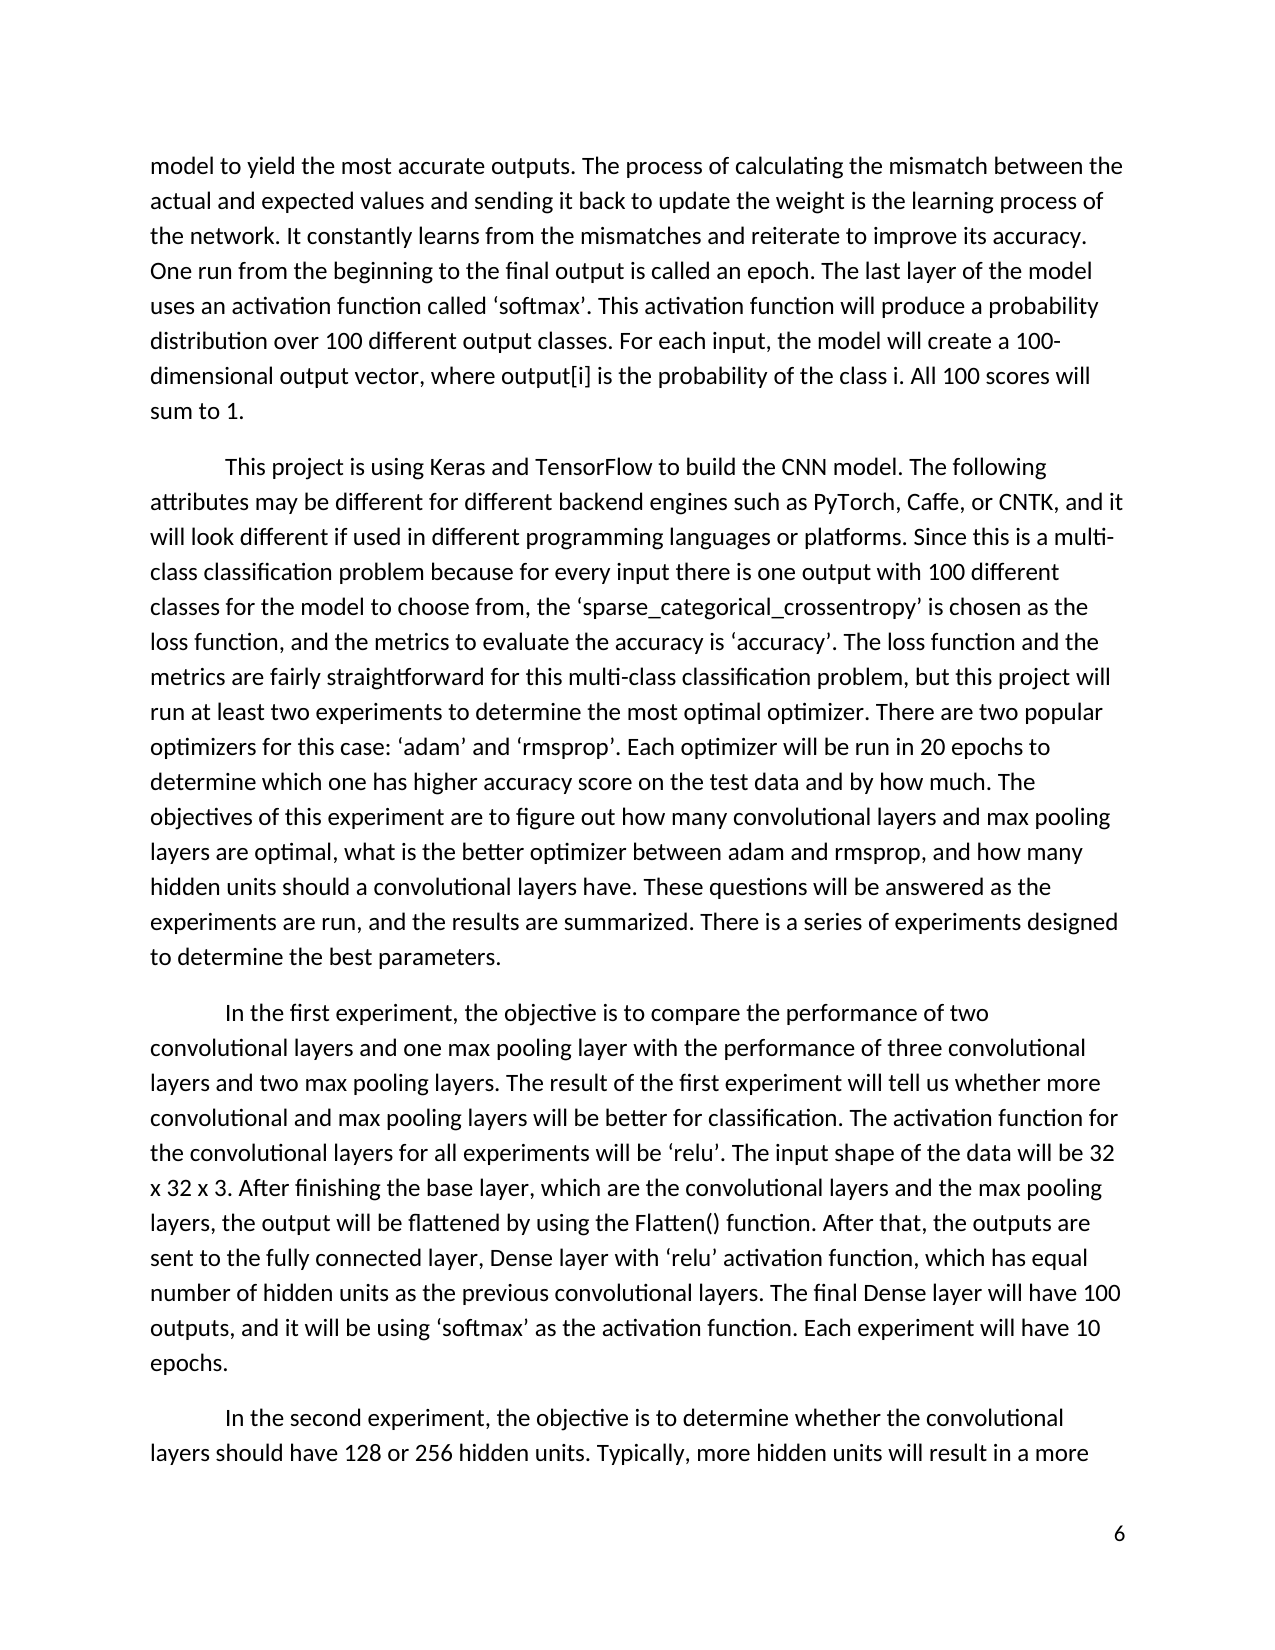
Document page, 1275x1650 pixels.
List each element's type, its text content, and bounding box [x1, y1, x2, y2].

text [150, 150, 1125, 426]
text In the first experiment, the objective is to compare the performance of two convolutional layers and one max pooling layer with the performance of three convolutional layers and two max pooling layers. The result of the first experiment will tell us whether more convolutional and max pooling layers will be better for classification. The activation function for the convolutional layers for all experiments will be ‘relu’. The input shape of the data will be 32 x 32 x 3. After finishing the base layer, which are the convolutional layers and the max pooling layers, the output will be flattened by using the Flatten() function. After that, the outputs are sent to the fully connected layer, Dense layer with ‘relu’ activation function, which has equal number of hidden units as the previous convolutional layers. The final Dense layer will have 100 outputs, and it will be using ‘softmax’ as the activation function. Each experiment will have 10 epochs. [150, 997, 1125, 1377]
text This project is using Keras and TensorFlow to build the CNN model. The following attributes may be different for different backend engines such as PyTorch, Caffe, or CNTK, and it will look different if used in different programming languages or platforms. Since this is a multi-class classification problem because for every input there is one output with 100 different classes for the model to choose from, the ‘sparse_categorical_crossentropy’ is chosen as the loss function, and the metrics to evaluate the accuracy is ‘accuracy’. The loss function and the metrics are fairly straightforward for this multi-class classification problem, but this project will run at least two experiments to determine the most optimal optimizer. There are two popular optimizers for this case: ‘adam’ and ‘rmsprop’. Each optimizer will be run in 20 epochs to determine which one has higher accuracy score on the test data and by how much. The objectives of this experiment are to figure out how many convolutional layers and max pooling layers are optimal, what is the better optimizer between adam and rmsprop, and how many hidden units should a convolutional layers have. These questions will be answered as the experiments are run, and the results are summarized. There is a series of experiments designed to determine the best parameters. [150, 451, 1125, 971]
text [150, 1402, 1125, 1468]
